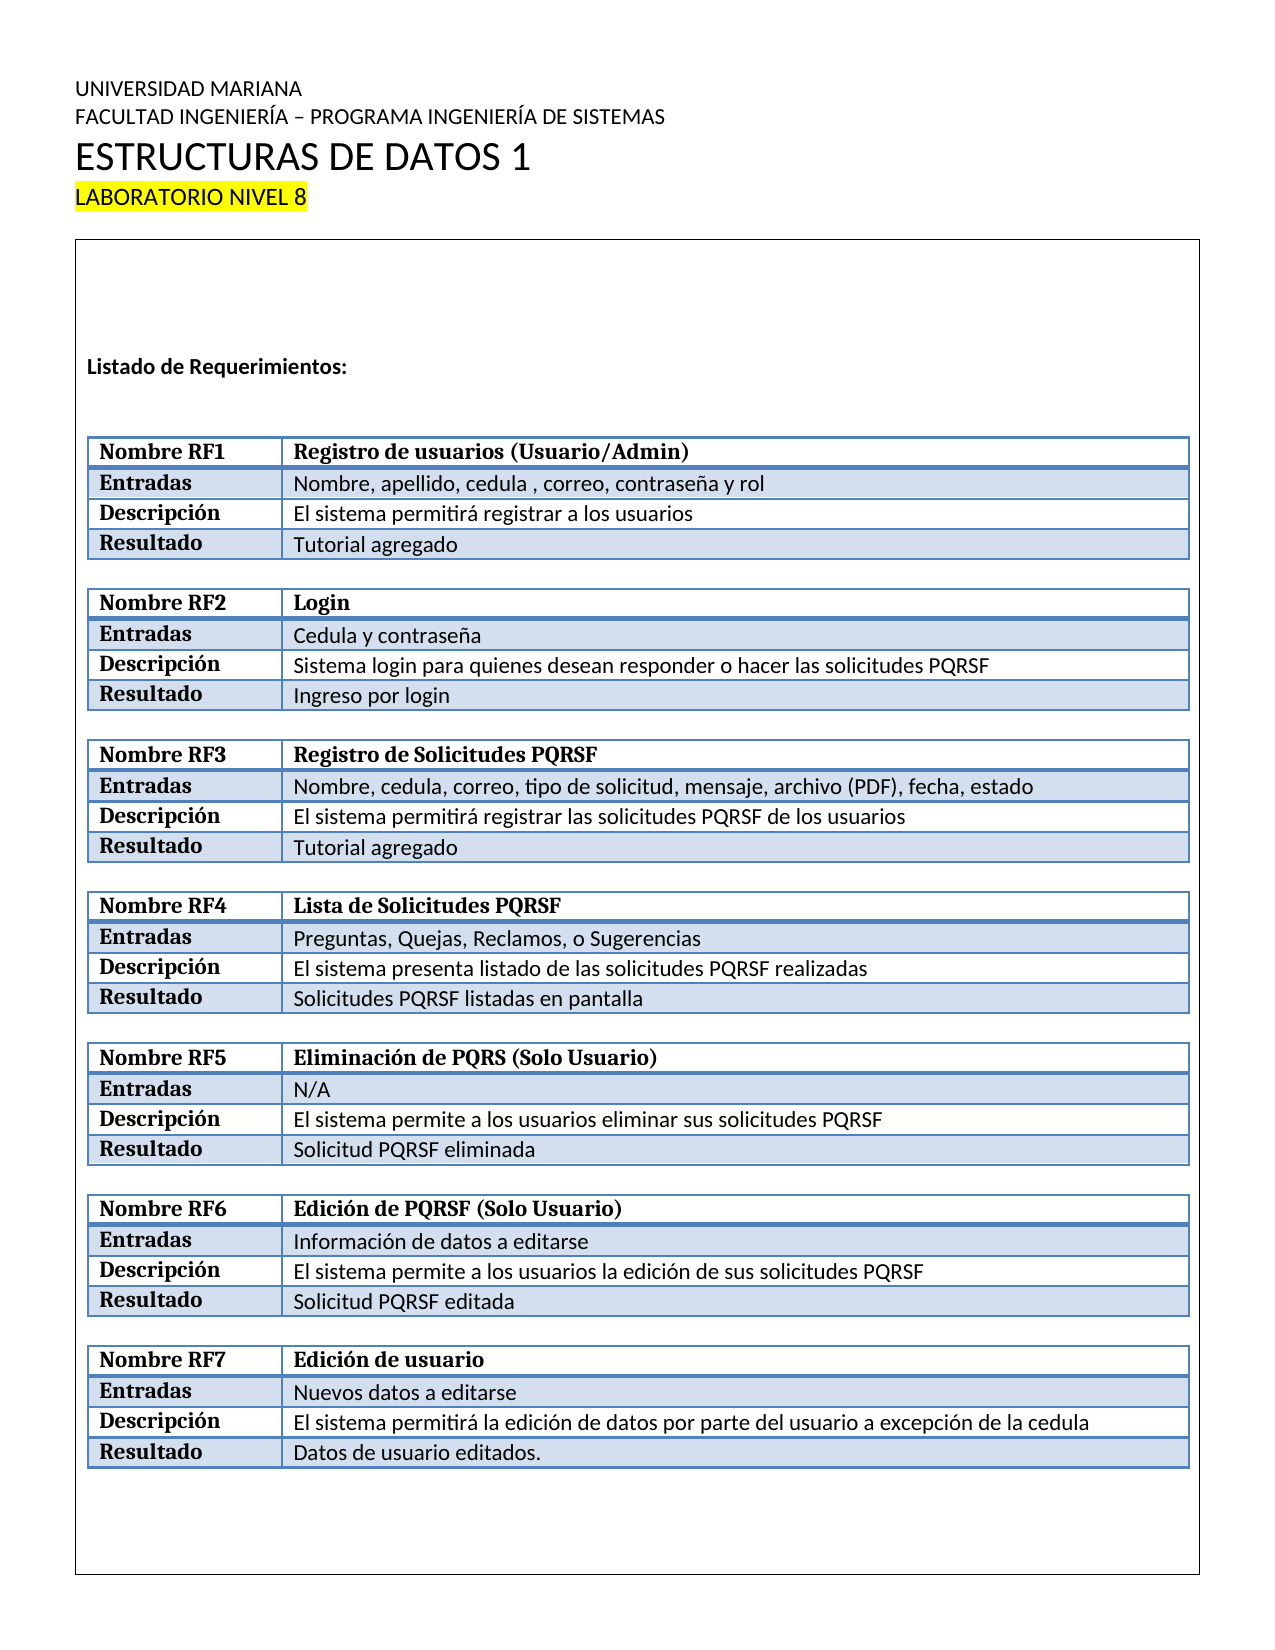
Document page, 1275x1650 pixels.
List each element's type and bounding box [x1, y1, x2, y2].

table_cell [76, 240, 1199, 1574]
